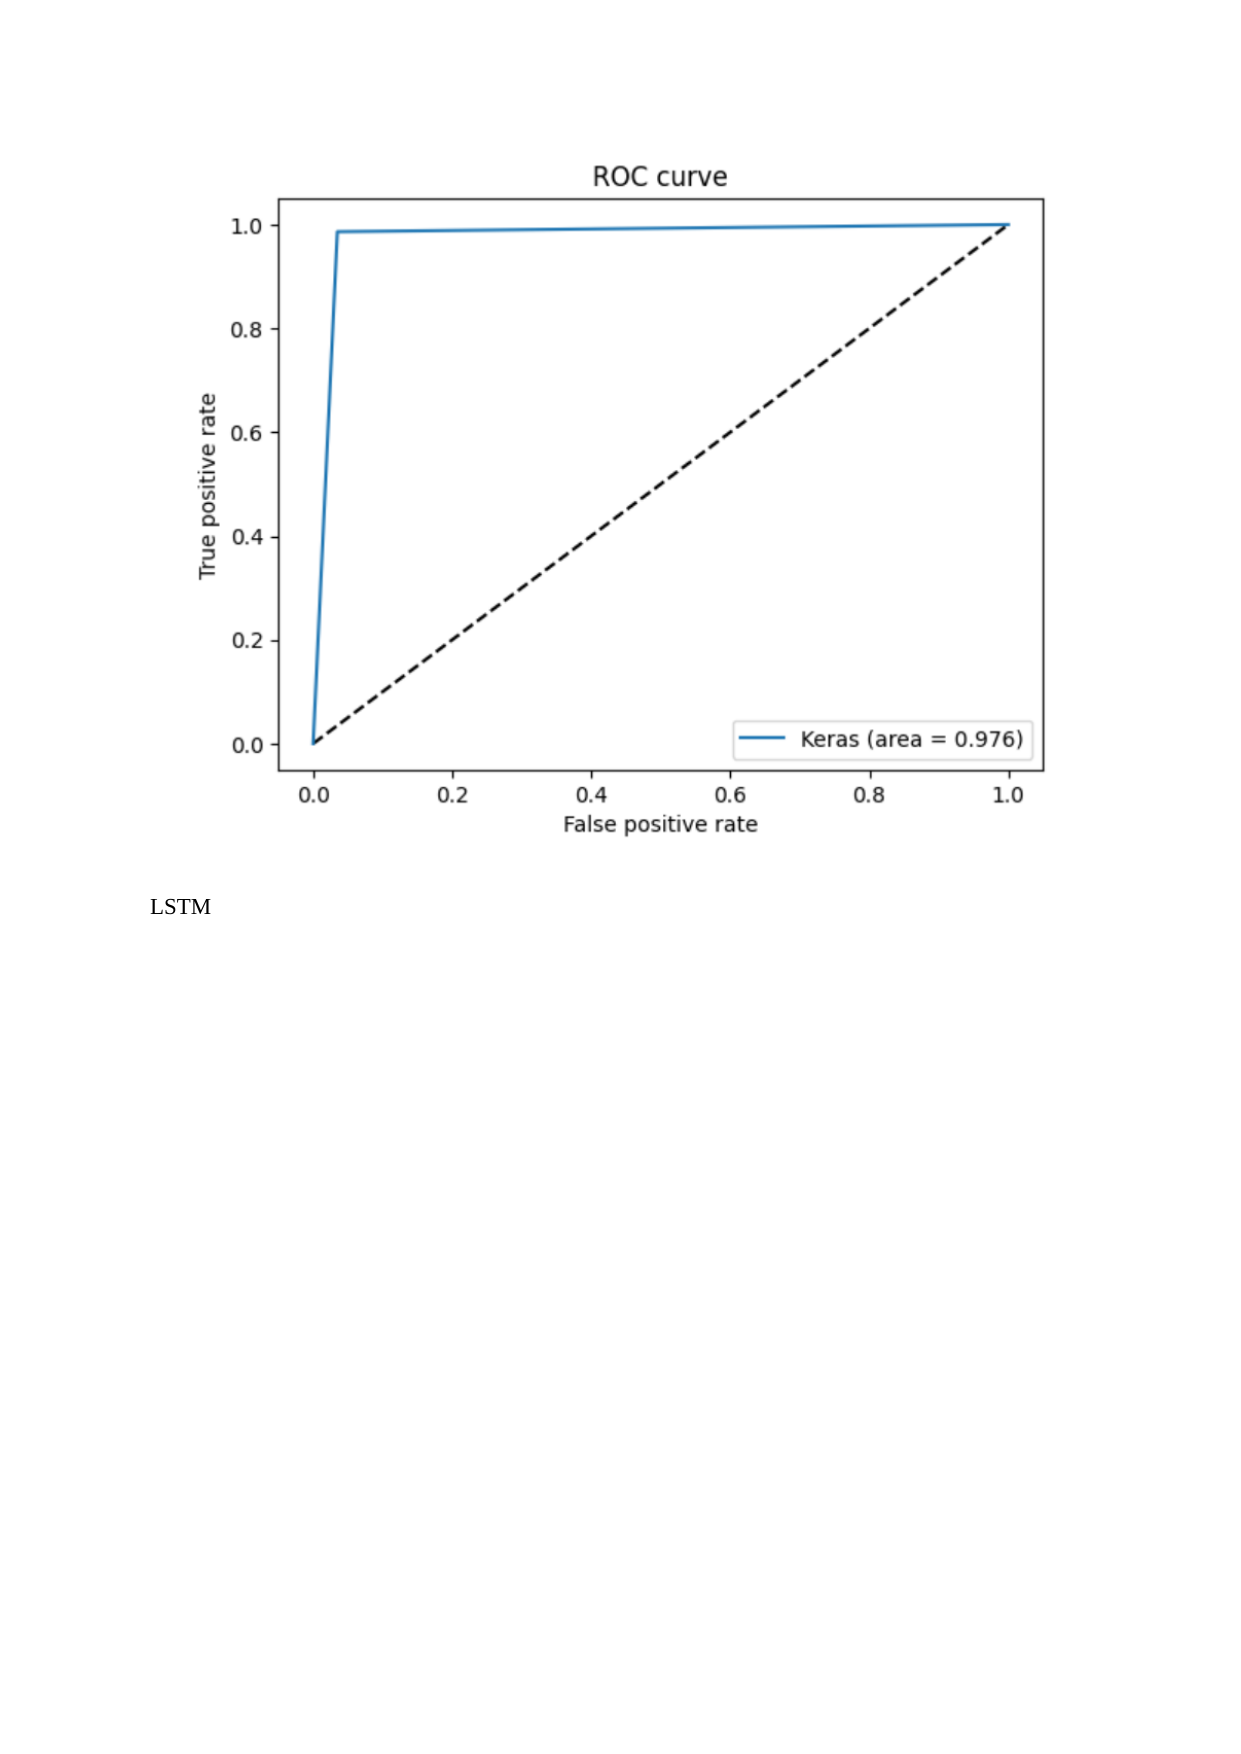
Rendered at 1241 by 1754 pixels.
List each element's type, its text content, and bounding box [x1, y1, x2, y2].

text LSTM [150, 893, 1028, 920]
picture [150, 150, 1091, 856]
